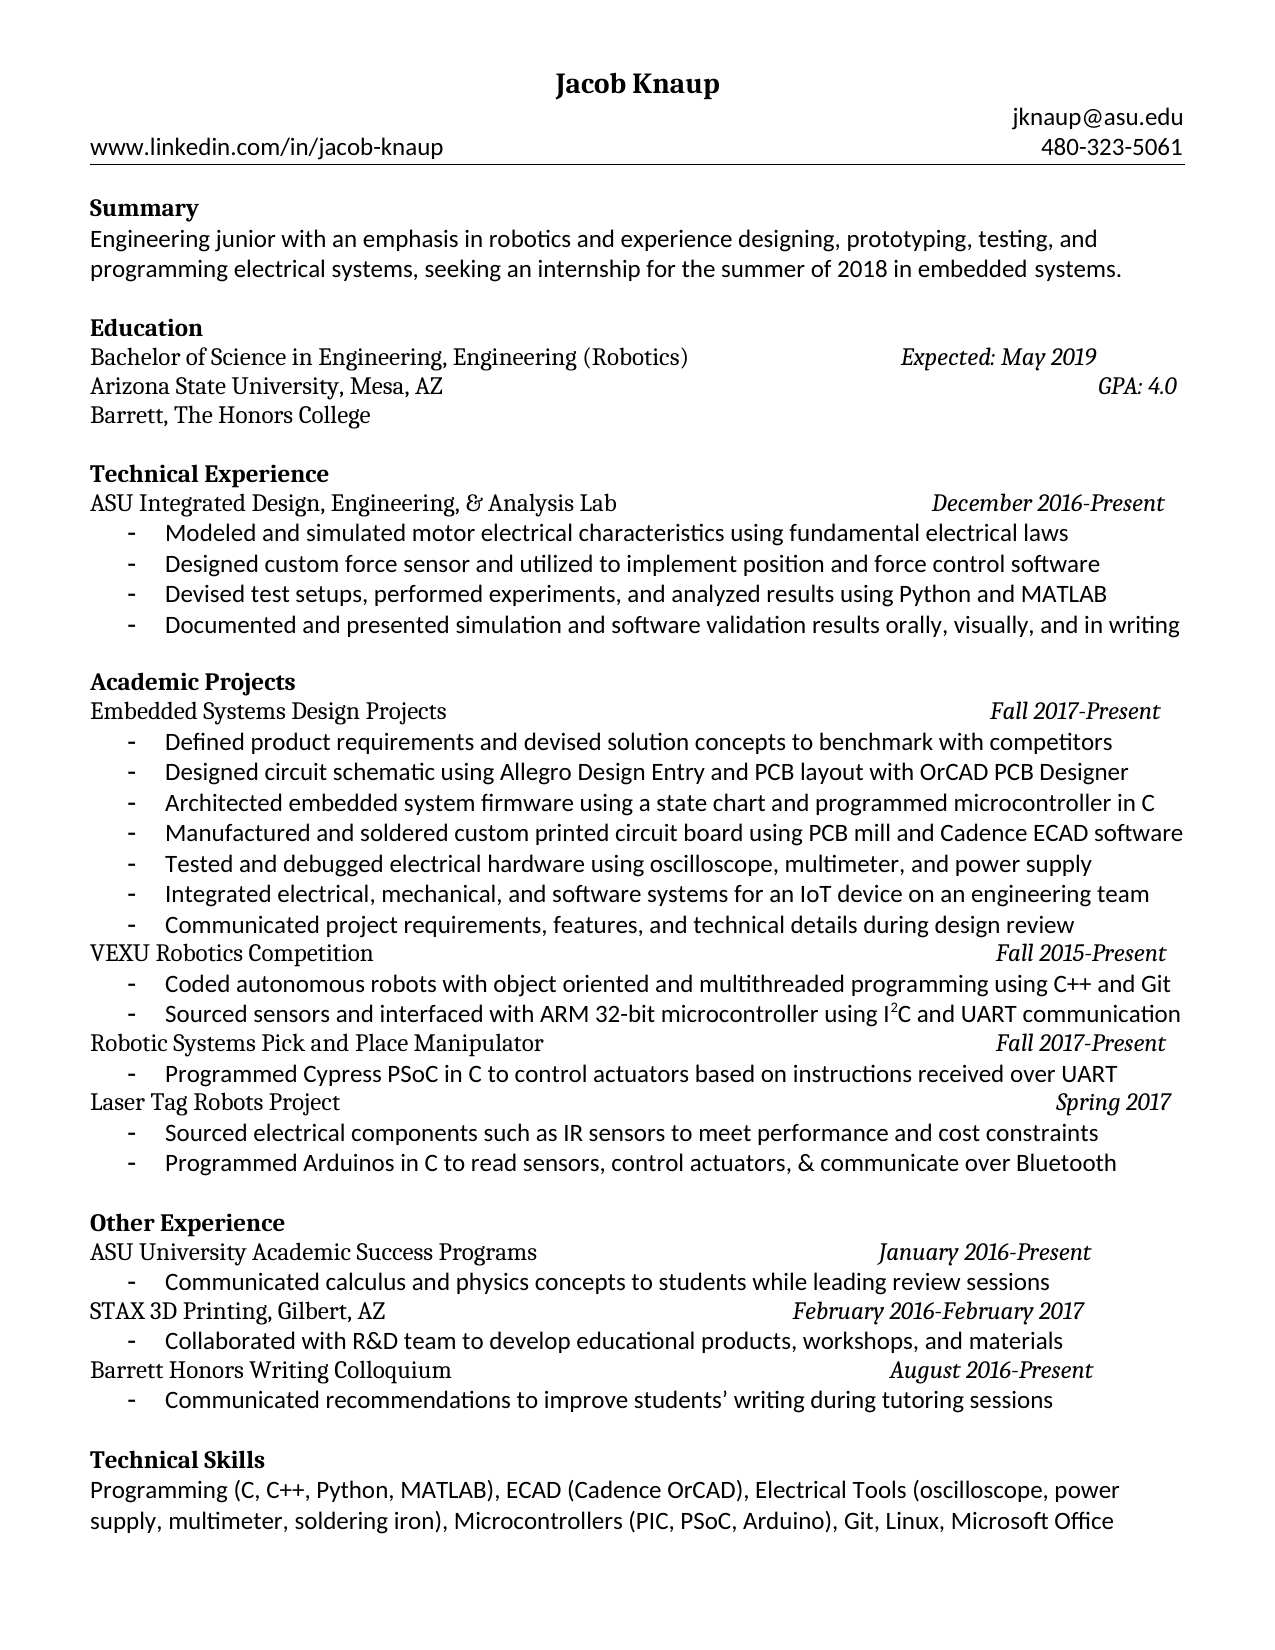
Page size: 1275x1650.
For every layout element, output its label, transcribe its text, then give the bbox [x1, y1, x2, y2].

text Other Experience [90, 1209, 1185, 1237]
text Embedded Systems Design Projects Fall 2017-Present [90, 697, 1185, 726]
text Programming (C, C++, Python, MATLAB), ECAD (Cadence OrCAD), Electrical Tools (oscilloscope, power supply, multimeter, soldering iron), Microcontrollers (PIC, PSoC, Arduino), Git, Linux, Microsoft Office [90, 1474, 1185, 1536]
text Barrett, The Honors College [90, 401, 1185, 429]
text Technical Experience [90, 460, 1185, 488]
text Summary [90, 194, 1185, 223]
text Robotic Systems Pick and Place Manipulator Fall 2017-Present [90, 1029, 1185, 1058]
text Jacob Knaup [90, 67, 1185, 101]
list Modeled and simulated motor electrical characteristics using fundamental electrical laws [127, 517, 1185, 548]
list Sourced sensors and interfaced with ARM 32-bit microcontroller using I2C and UART communication [127, 998, 1185, 1029]
text Barrett Honors Writing Colloquium August 2016-Present [90, 1356, 1185, 1385]
text jknaup@asu.edu [90, 101, 1185, 132]
list Architected embedded system firmware using a state chart and programmed microcontroller in C [127, 787, 1185, 817]
text Bachelor of Science in Engineering, Engineering (Robotics) Expected: May 2019 [90, 343, 1185, 372]
list Communicated project requirements, features, and technical details during design review [127, 909, 1185, 939]
text VEXU Robotics Competition Fall 2015-Present [90, 939, 1185, 968]
list Manufactured and soldered custom printed circuit board using PCB mill and Cadence ECAD software [127, 817, 1185, 848]
list Designed circuit schematic using Allegro Design Entry and PCB layout with OrCAD PCB Designer [127, 756, 1185, 787]
text Education [90, 314, 1185, 343]
text Laser Tag Robots Project Spring 2017 [90, 1088, 1185, 1117]
text Academic Projects [90, 668, 1185, 697]
list Defined product requirements and devised solution concepts to benchmark with competitors [127, 726, 1185, 756]
list Communicated recommendations to improve students’ writing during tutoring sessions [127, 1385, 1185, 1415]
text ASU University Academic Success Programs January 2016-Present [90, 1237, 1185, 1266]
text www.linkedin.com/in/jacob-knaup 480-323-5061 [90, 132, 1185, 164]
list Coded autonomous robots with object oriented and multithreaded programming using C++ and Git [127, 968, 1185, 998]
text STAX 3D Printing, Gilbert, AZ February 2016-February 2017 [90, 1297, 1185, 1325]
text Technical Skills [90, 1446, 1185, 1474]
list Programmed Arduinos in C to read sensors, control actuators, & communicate over Bluetooth [127, 1148, 1185, 1178]
list Integrated electrical, mechanical, and software systems for an IoT device on an engineering team [127, 878, 1185, 909]
text Arizona State University, Mesa, AZ GPA: 4.0 [90, 372, 1185, 401]
list Devised test setups, performed experiments, and analyzed results using Python and MATLAB [127, 578, 1185, 609]
list Sourced electrical components such as IR sensors to meet performance and cost constraints [127, 1117, 1185, 1148]
list Tested and debugged electrical hardware using oscilloscope, multimeter, and power supply [127, 848, 1185, 878]
list Documented and presented simulation and software validation results orally, visually, and in writing [127, 609, 1185, 639]
list Collaborated with R&D team to develop educational products, workshops, and materials [127, 1325, 1185, 1356]
text ASU Integrated Design, Engineering, & Analysis Lab December 2016-Present [90, 488, 1185, 517]
list Designed custom force sensor and utilized to implement position and force control software [127, 548, 1185, 578]
list Communicated calculus and physics concepts to students while leading review sessions [127, 1266, 1185, 1297]
text Engineering junior with an emphasis in robotics and experience designing, prototyping, testing, and programming electrical systems, seeking an internship for the summer of 2018 in embedded systems. [90, 223, 1185, 284]
list Programmed Cypress PSoC in C to control actuators based on instructions received over UART [127, 1058, 1185, 1088]
